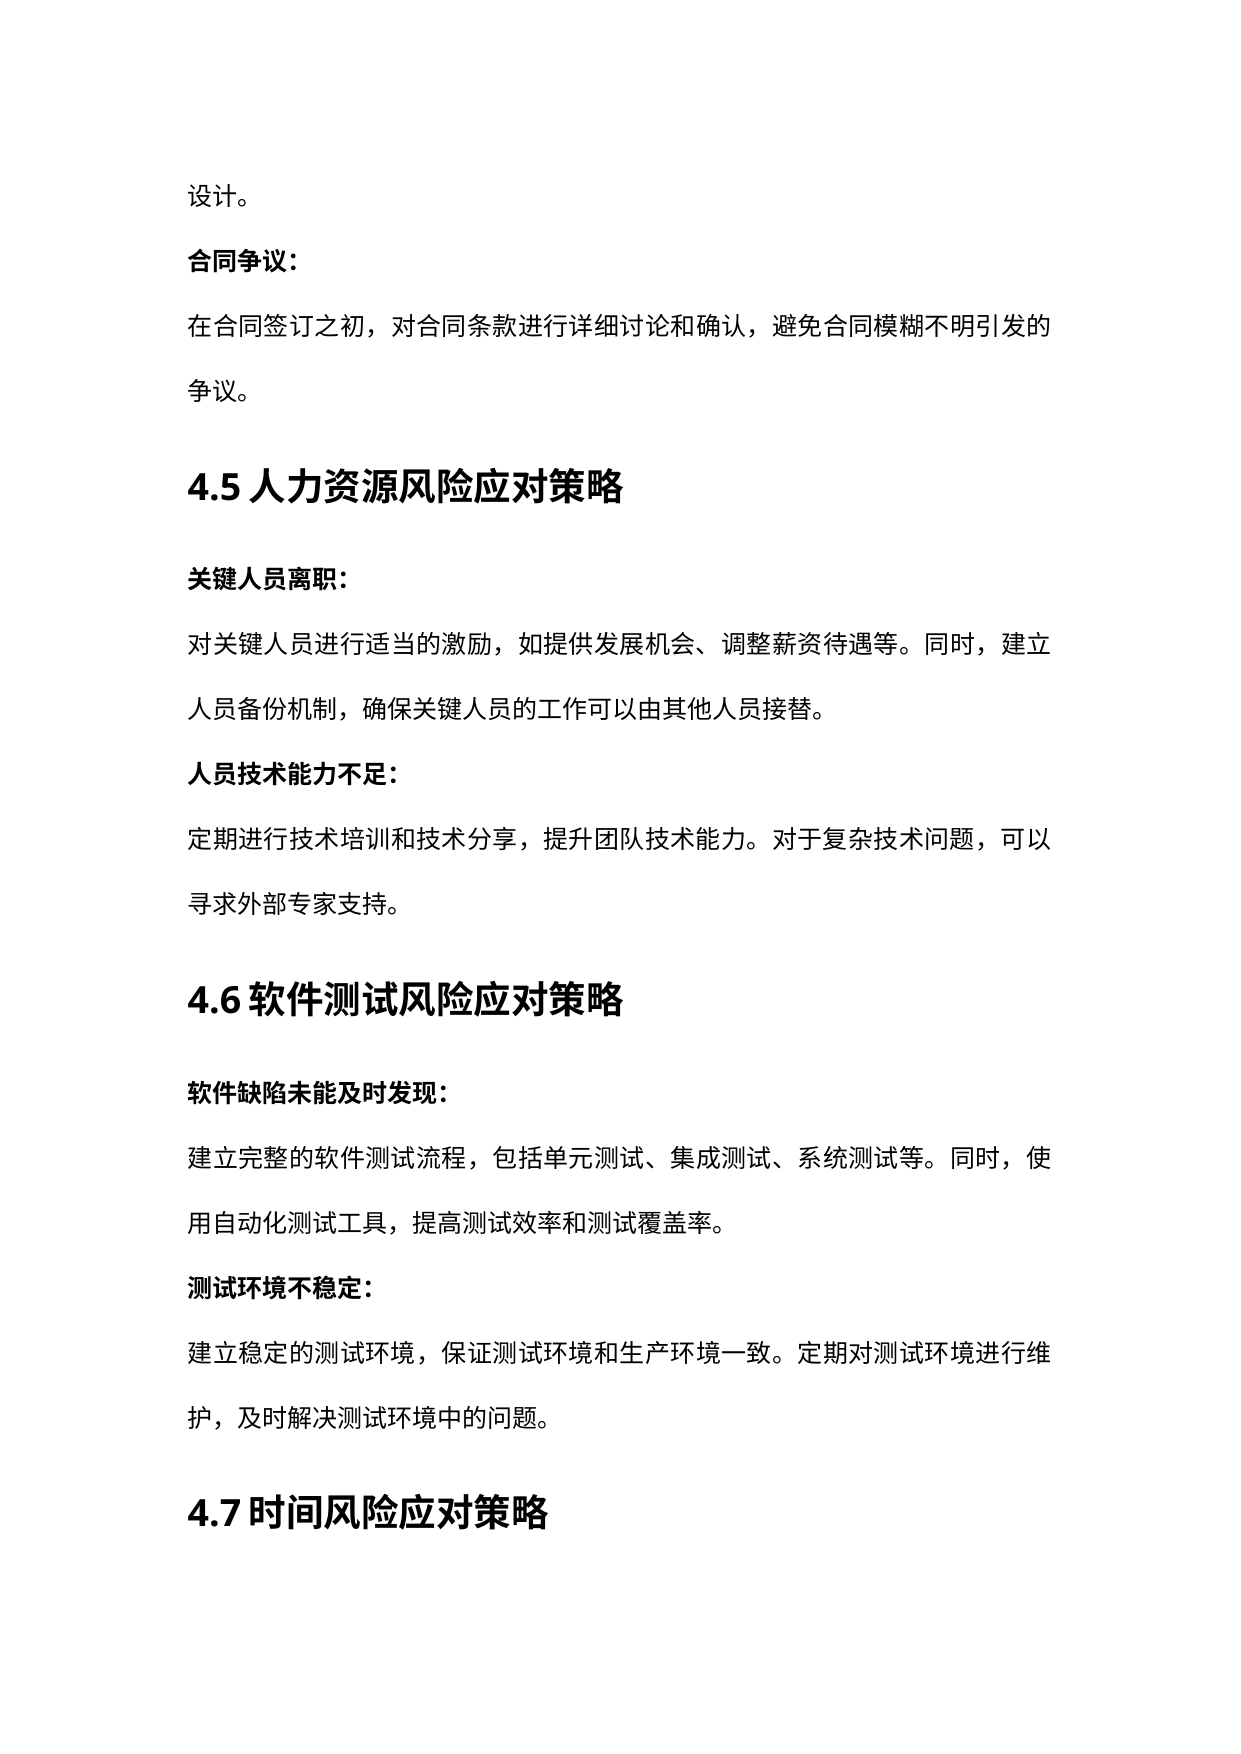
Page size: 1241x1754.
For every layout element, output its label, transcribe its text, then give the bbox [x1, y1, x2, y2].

text 测试环境不稳定： [187, 1254, 1053, 1319]
text 关注相关法律法规的最新动态，对法规改变及时做出应对，如调整项目计划或设计。 [187, 162, 1053, 227]
text 建立稳定的测试环境，保证测试环境和生产环境一致。定期对测试环境进行维护，及时解决测试环境中的问题。 [187, 1319, 1053, 1449]
text 合同争议： [187, 227, 1053, 292]
text 在合同签订之初，对合同条款进行详细讨论和确认，避免合同模糊不明引发的争议。 [187, 292, 1053, 422]
subtitle 4.6软件测试风险应对策略 [187, 964, 1053, 1029]
text 关键人员离职： [187, 545, 1053, 610]
subtitle 4.7时间风险应对策略 [187, 1478, 1053, 1543]
text 软件缺陷未能及时发现： [187, 1059, 1053, 1124]
subtitle 4.5人力资源风险应对策略 [187, 451, 1053, 516]
text 定期进行技术培训和技术分享，提升团队技术能力。对于复杂技术问题，可以寻求外部专家支持。 [187, 805, 1053, 935]
text 对关键人员进行适当的激励，如提供发展机会、调整薪资待遇等。同时，建立人员备份机制，确保关键人员的工作可以由其他人员接替。 [187, 610, 1053, 740]
text 建立完整的软件测试流程，包括单元测试、集成测试、系统测试等。同时，使用自动化测试工具，提高测试效率和测试覆盖率。 [187, 1124, 1053, 1254]
text 人员技术能力不足： [187, 740, 1053, 805]
